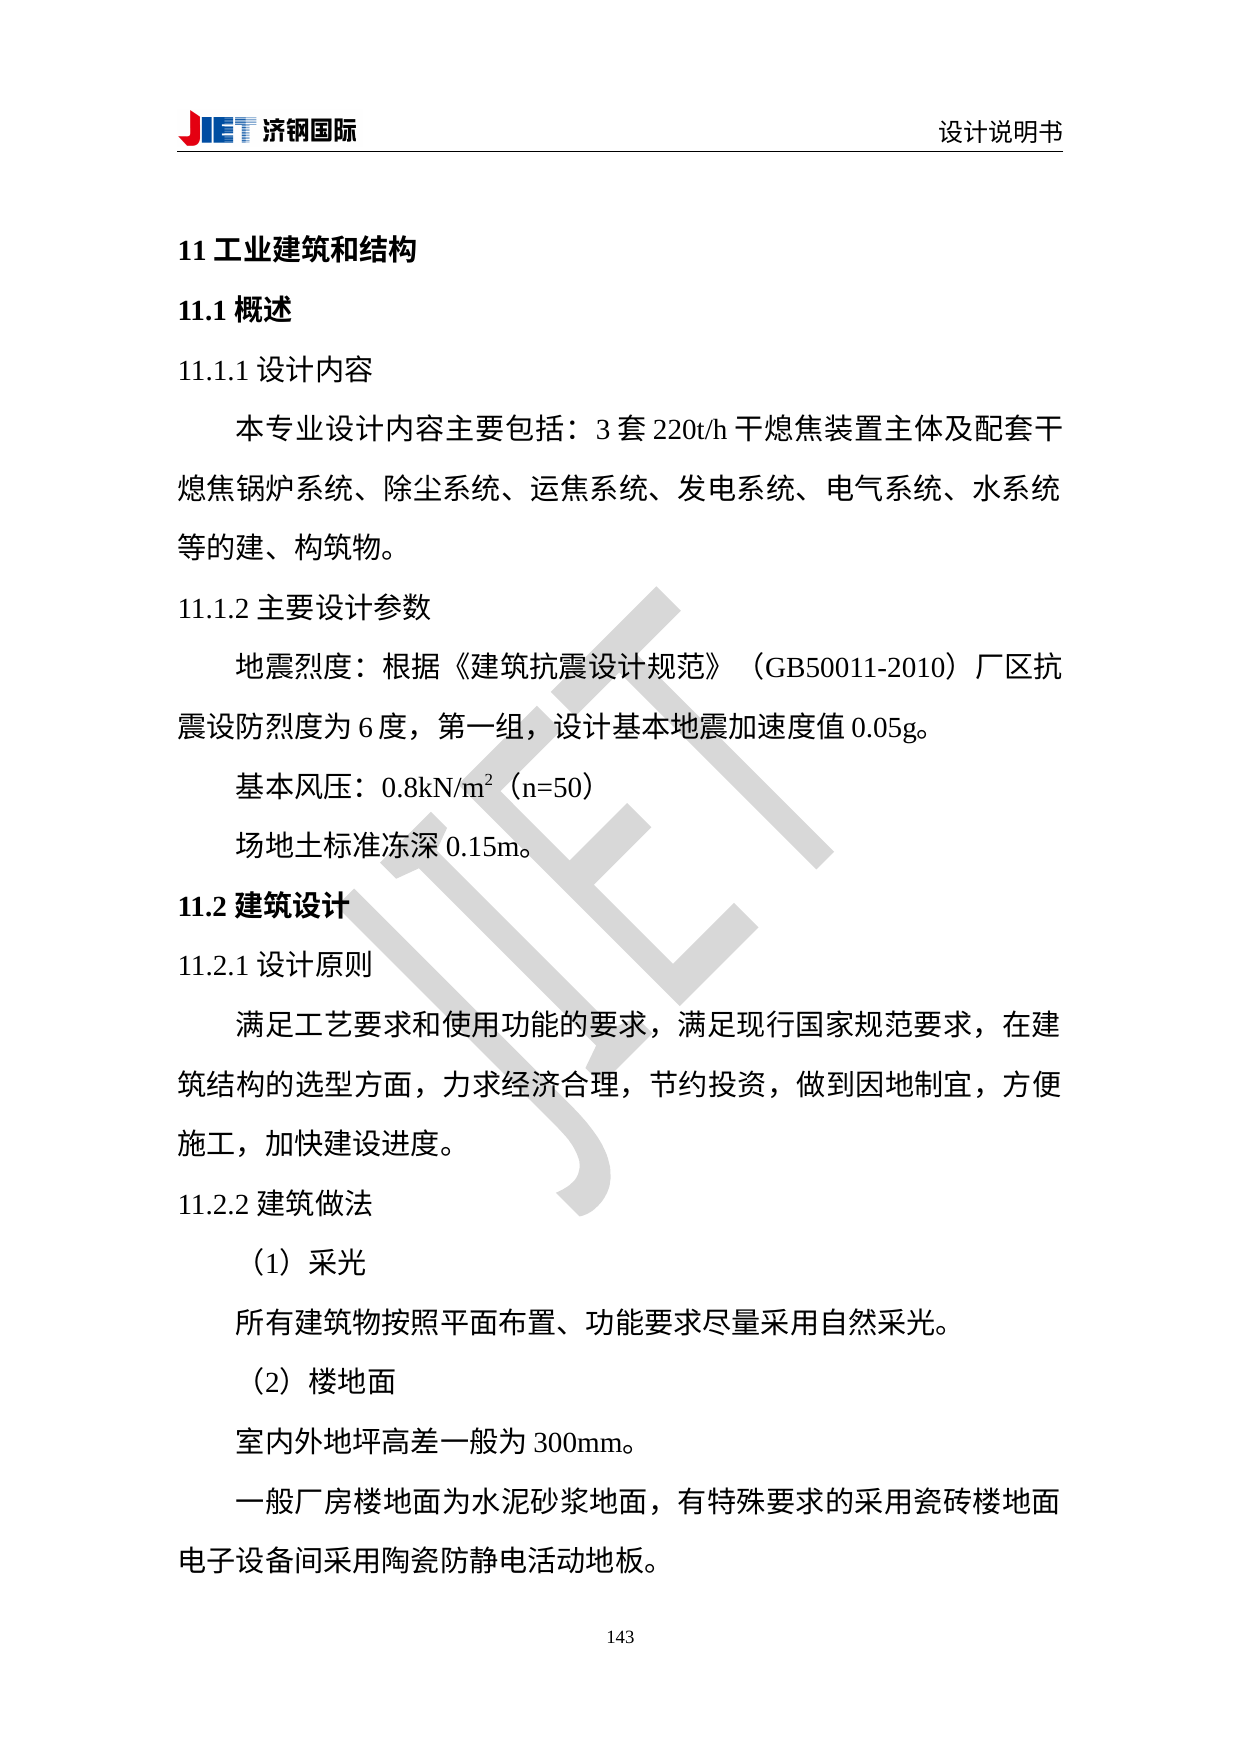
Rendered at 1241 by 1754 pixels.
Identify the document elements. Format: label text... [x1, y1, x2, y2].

subtitle 11.2.1 设计原则 [177, 933, 1063, 993]
subtitle 11 工业建筑和结构 [177, 218, 1063, 278]
subtitle 11.1 概述 [177, 278, 1063, 337]
text 一般厂房楼地面为水泥砂浆地面，有特殊要求的采用瓷砖楼地面，电子设备间采用陶瓷防静电活动地板。 [177, 1469, 1063, 1589]
subtitle 11.1.2 主要设计参数 [177, 576, 1063, 635]
text （2）楼地面 [177, 1350, 1063, 1410]
text （1）采光 [177, 1231, 1063, 1291]
text 满足工艺要求和使用功能的要求，满足现行国家规范要求，在建筑结构的选型方面，力求经济合理，节约投资，做到因地制宜，方便施工，加快建设进度。 [177, 993, 1063, 1172]
subtitle 11.2 建筑设计 [177, 874, 1063, 933]
text 所有建筑物按照平面布置、功能要求尽量采用自然采光。 [177, 1291, 1063, 1350]
picture [177, 109, 363, 147]
text 地震烈度：根据《建筑抗震设计规范》（GB50011-2010）厂区抗震设防烈度为6度，第一组，设计基本地震加速度值0.05g。 [177, 635, 1063, 754]
subtitle 11.1.1 设计内容 [177, 337, 1063, 397]
text 本专业设计内容主要包括：3套220t/h干熄焦装置主体及配套干熄焦锅炉系统、除尘系统、运焦系统、发电系统、电气系统、水系统等的建、构筑物。 [177, 397, 1063, 576]
text 场地土标准冻深0.15m。 [177, 814, 1063, 874]
subtitle 11.2.2 建筑做法 [177, 1172, 1063, 1231]
text 基本风压：0.8kN/m2（n=50） [177, 754, 1063, 814]
text 室内外地坪高差一般为300mm。 [177, 1410, 1063, 1469]
